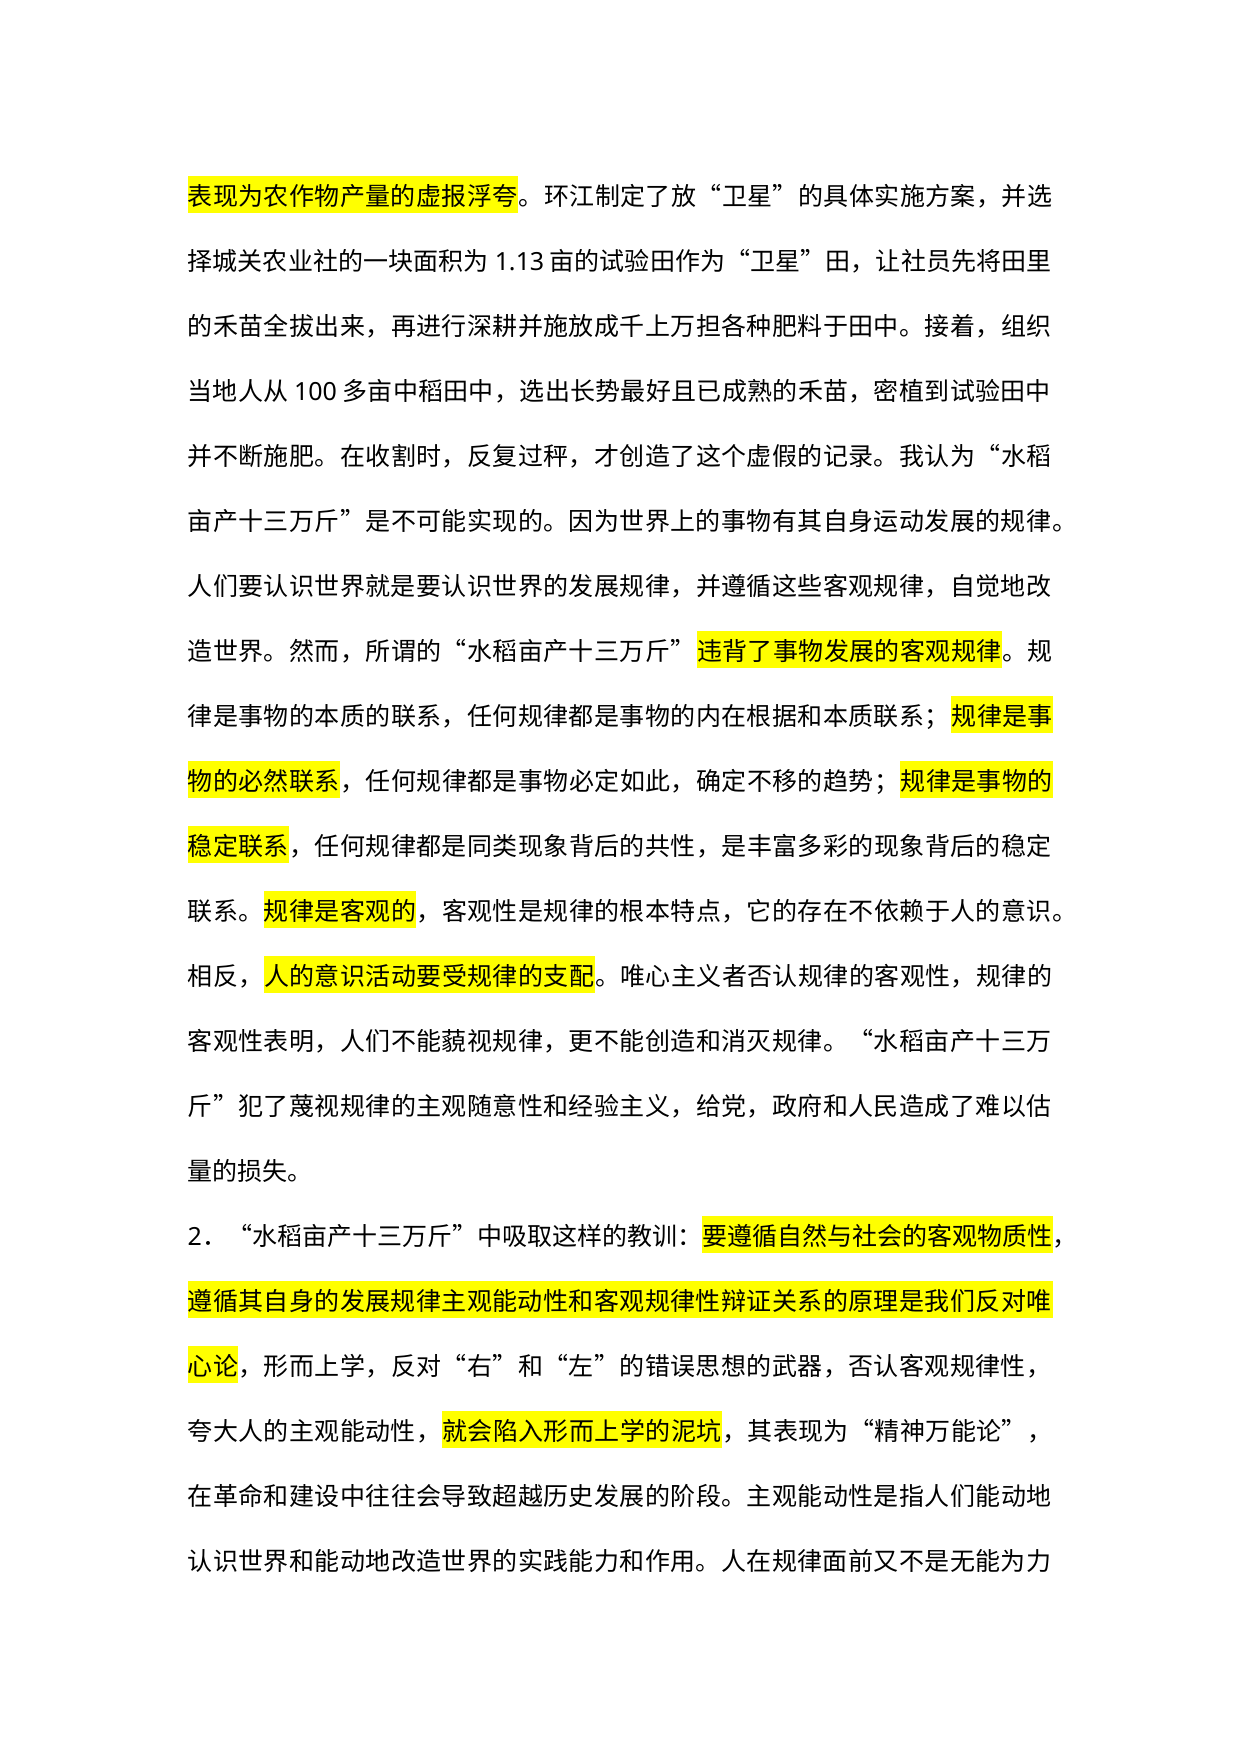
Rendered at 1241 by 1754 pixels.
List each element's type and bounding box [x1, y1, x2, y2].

text [187, 1202, 1053, 1592]
text [187, 162, 1053, 1202]
